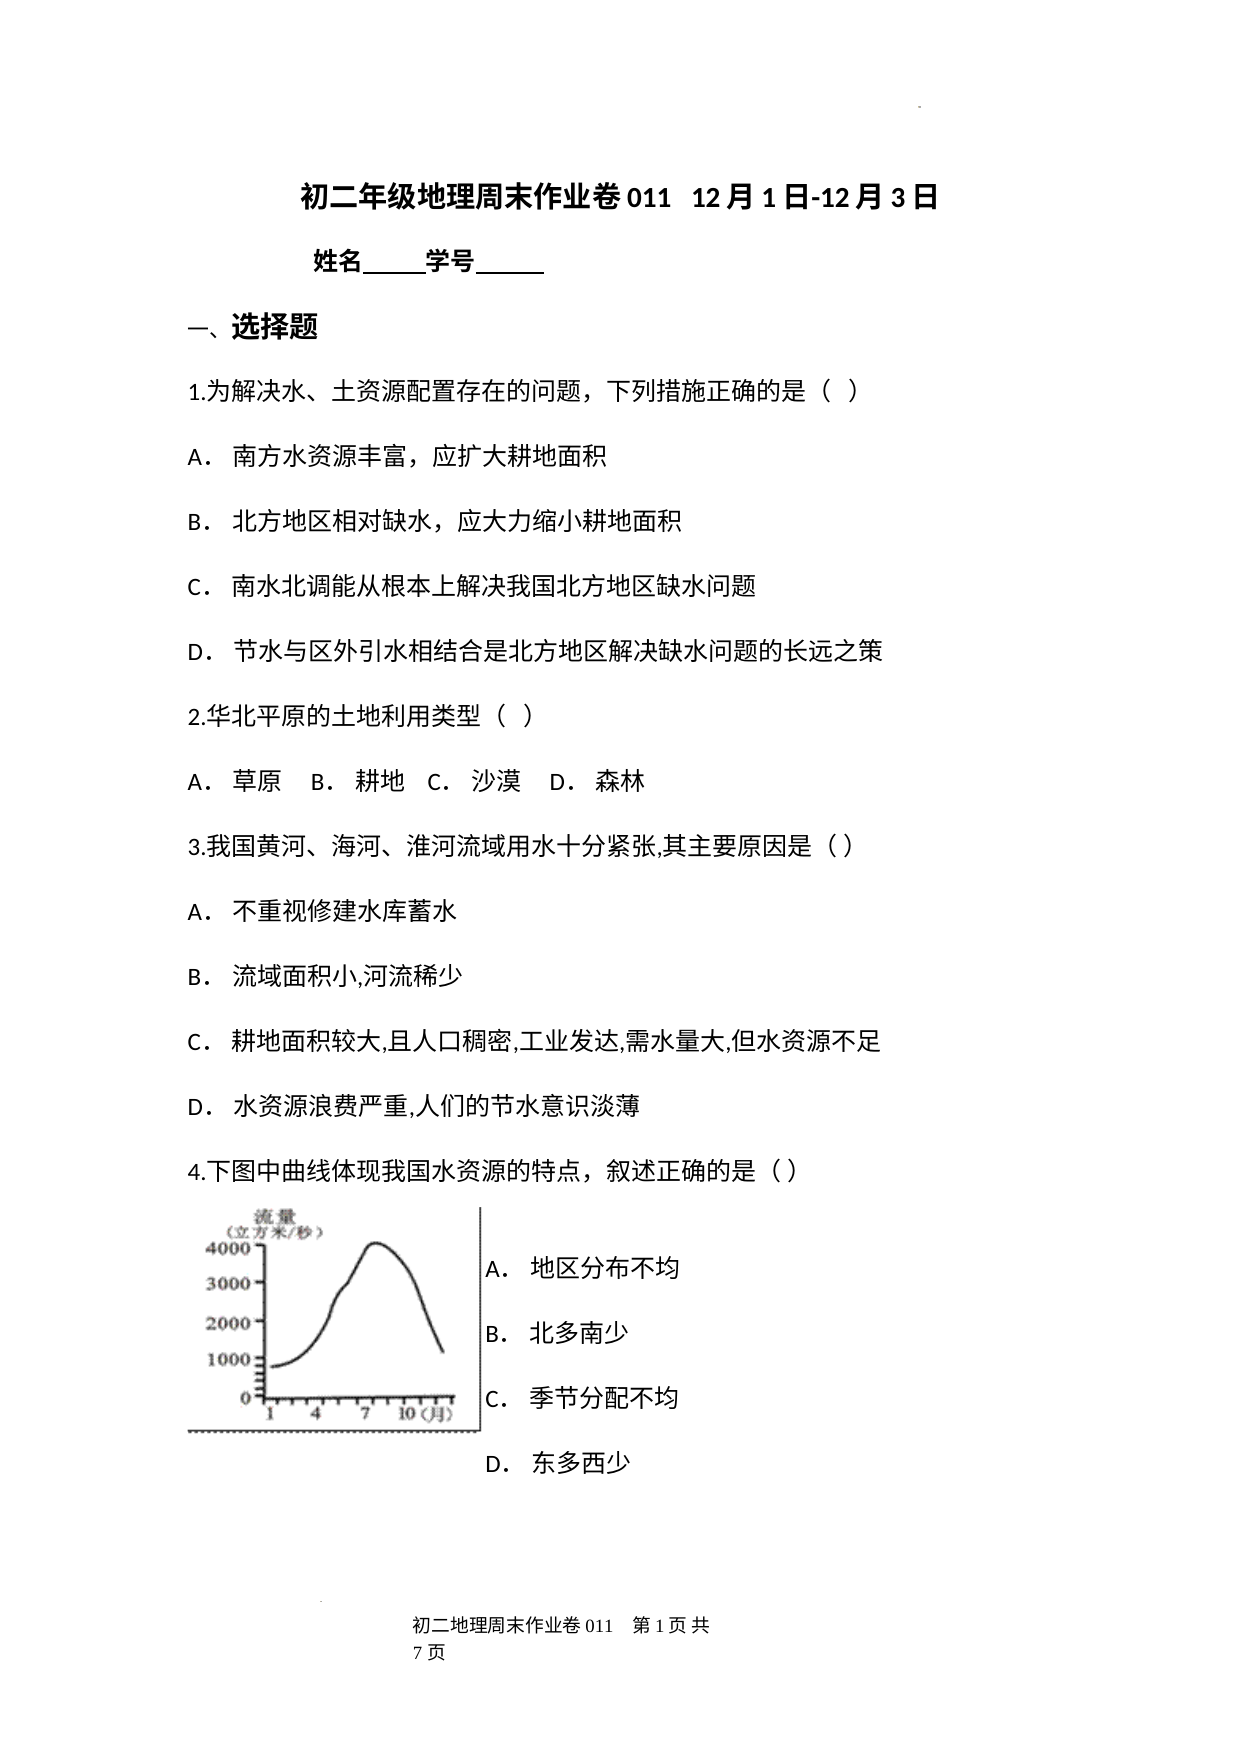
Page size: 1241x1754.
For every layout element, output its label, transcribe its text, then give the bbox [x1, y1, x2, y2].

list 4.下图中曲线体现我国水资源的特点，叙述正确的是（ ） [187, 1137, 1053, 1202]
list 一、选择题 [187, 292, 1053, 357]
list D． 节水与区外引水相结合是北方地区解决缺水问题的长远之策 [187, 617, 1053, 682]
list 东多西少 [187, 1429, 1053, 1494]
list 初二年级地理周末作业卷011 12月1日-12月3日 [187, 162, 1053, 227]
list D． 水资源浪费严重,人们的节水意识淡薄 [187, 1072, 1053, 1137]
list 北多南少 [486, 1299, 1053, 1364]
list A． 南方水资源丰富，应扩大耕地面积 [187, 422, 1053, 487]
list 2.华北平原的土地利用类型（ ） [187, 682, 1053, 747]
list A． 不重视修建水库蓄水 [187, 877, 1053, 942]
list A． 草原 B． 耕地 C． 沙漠 D． 森林 [187, 747, 1053, 812]
list B． 北方地区相对缺水，应大力缩小耕地面积 [187, 487, 1053, 552]
list C． 耕地面积较大,且人口稠密,工业发达,需水量大,但水资源不足 [187, 1007, 1053, 1072]
list 姓名 学号 [187, 227, 1053, 292]
list B． 流域面积小,河流稀少 [187, 942, 1053, 1007]
list C． 南水北调能从根本上解决我国北方地区缺水问题 [187, 552, 1053, 617]
list 季节分配不均 [486, 1364, 1053, 1429]
picture [187, 1207, 486, 1457]
list 3.我国黄河、海河、淮河流域用水十分紧张,其主要原因是（ ） [187, 812, 1053, 877]
list 地区分布不均 [486, 1234, 1053, 1299]
list 1.为解决水、土资源配置存在的问题，下列措施正确的是（ ） [187, 357, 1053, 422]
